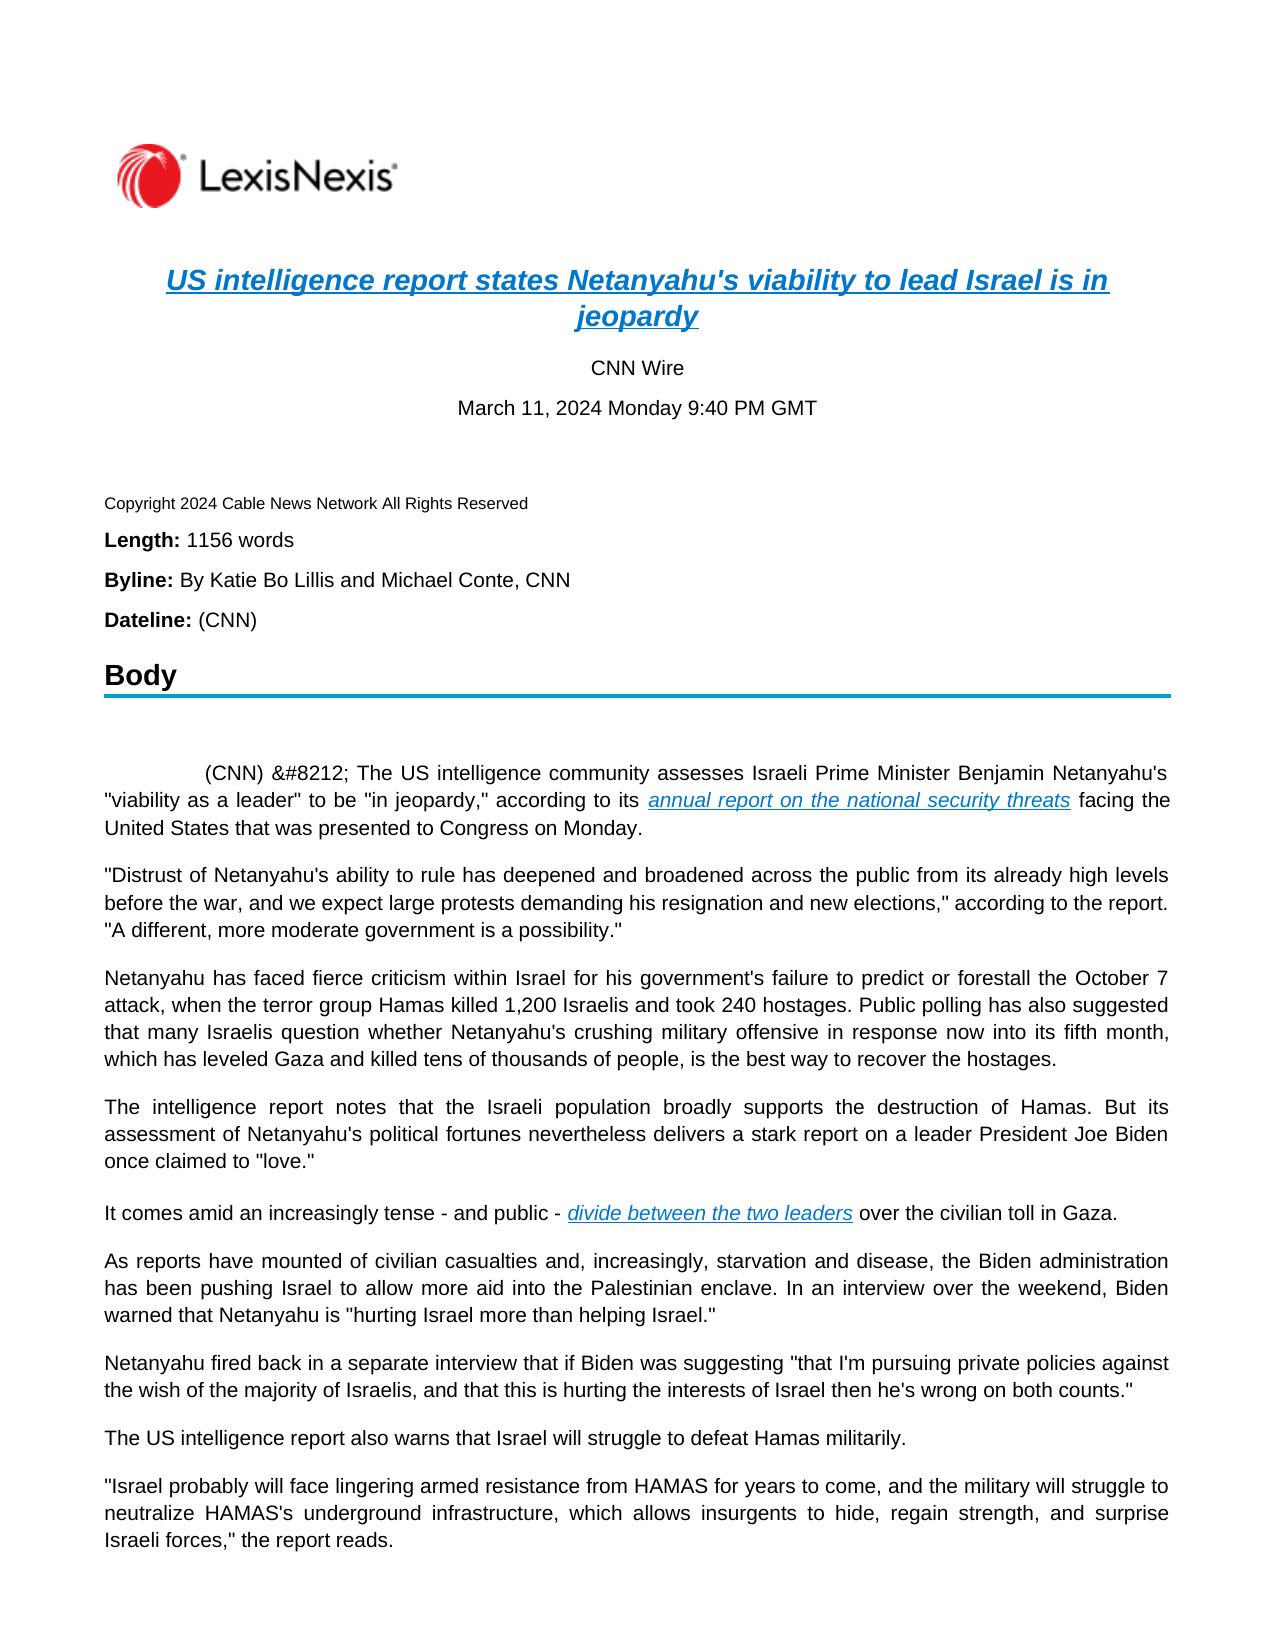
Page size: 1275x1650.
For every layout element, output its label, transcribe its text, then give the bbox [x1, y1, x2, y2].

text The US intelligence report also warns that Israel will struggle to defeat Hamas militarily. [104, 1423, 1171, 1450]
text CNN Wire [104, 353, 1171, 380]
text "Israel probably will face lingering armed resistance from HAMAS for years to come, and the military will struggle to neutralize HAMAS's underground infrastructure, which allows insurgents to hide, regain strength, and surprise Israeli forces," the report reads. [104, 1471, 1171, 1552]
picture [104, 144, 412, 208]
text March 11, 2024 Monday 9:40 PM GMT [104, 393, 1171, 420]
text Byline: By Katie Bo Lillis and Michael Conte, CNN [104, 565, 1171, 592]
text Netanyahu has faced fierce criticism within Israel for his government's failure to predict or forestall the October 7 attack, when the terror group Hamas killed 1,200 Israelis and took 240 hostages. Public polling has also suggested that many Israelis question whether Netanyahu's crushing military offensive in response now into its fifth month, which has leveled Gaza and killed tens of thousands of people, is the best way to recover the hostages. [104, 962, 1171, 1071]
text Copyright 2024 Cable News Network All Rights Reserved [104, 461, 1171, 513]
text Dateline: (CNN) [104, 604, 1171, 631]
text (CNN) &#8212; The US intelligence community assesses Israeli Prime Minister Benjamin Netanyahu's "viability as a leader" to be "in jeopardy," according to its annual report on the national security threats facing the United States that was presented to Congress on Monday. [104, 758, 1171, 839]
text The intelligence report notes that the Israeli population broadly supports the destruction of Hamas. But its assessment of Netanyahu's political fortunes nevertheless delivers a stark report on a leader President Joe Biden once claimed to "love." [104, 1091, 1171, 1173]
subtitle US intelligence report states Netanyahu's viability to lead Israel is in jeopardy [104, 261, 1171, 332]
text "Distrust of Netanyahu's ability to rule has deepened and broadened across the public from its already high levels before the war, and we expect large protests demanding his resignation and new elections," according to the report. "A different, more moderate government is a possibility." [104, 860, 1171, 941]
text Netanyahu fired back in a separate interview that if Biden was suggesting "that I'm pursuing private policies against the wish of the majority of Israelis, and that this is hurting the interests of Israel then he's wrong on both counts." [104, 1348, 1171, 1402]
text Length: 1156 words [104, 525, 1171, 552]
text As reports have mounted of civilian casualties and, increasingly, starvation and disease, the Biden administration has been pushing Israel to allow more aid into the Palestinian enclave. In an interview over the weekend, Biden warned that Netanyahu is "hurting Israel more than helping Israel." [104, 1246, 1171, 1327]
text Body [104, 656, 1171, 692]
text It comes amid an increasingly tense - and public - divide between the two leaders over the civilian toll in Gaza. [104, 1198, 1171, 1225]
